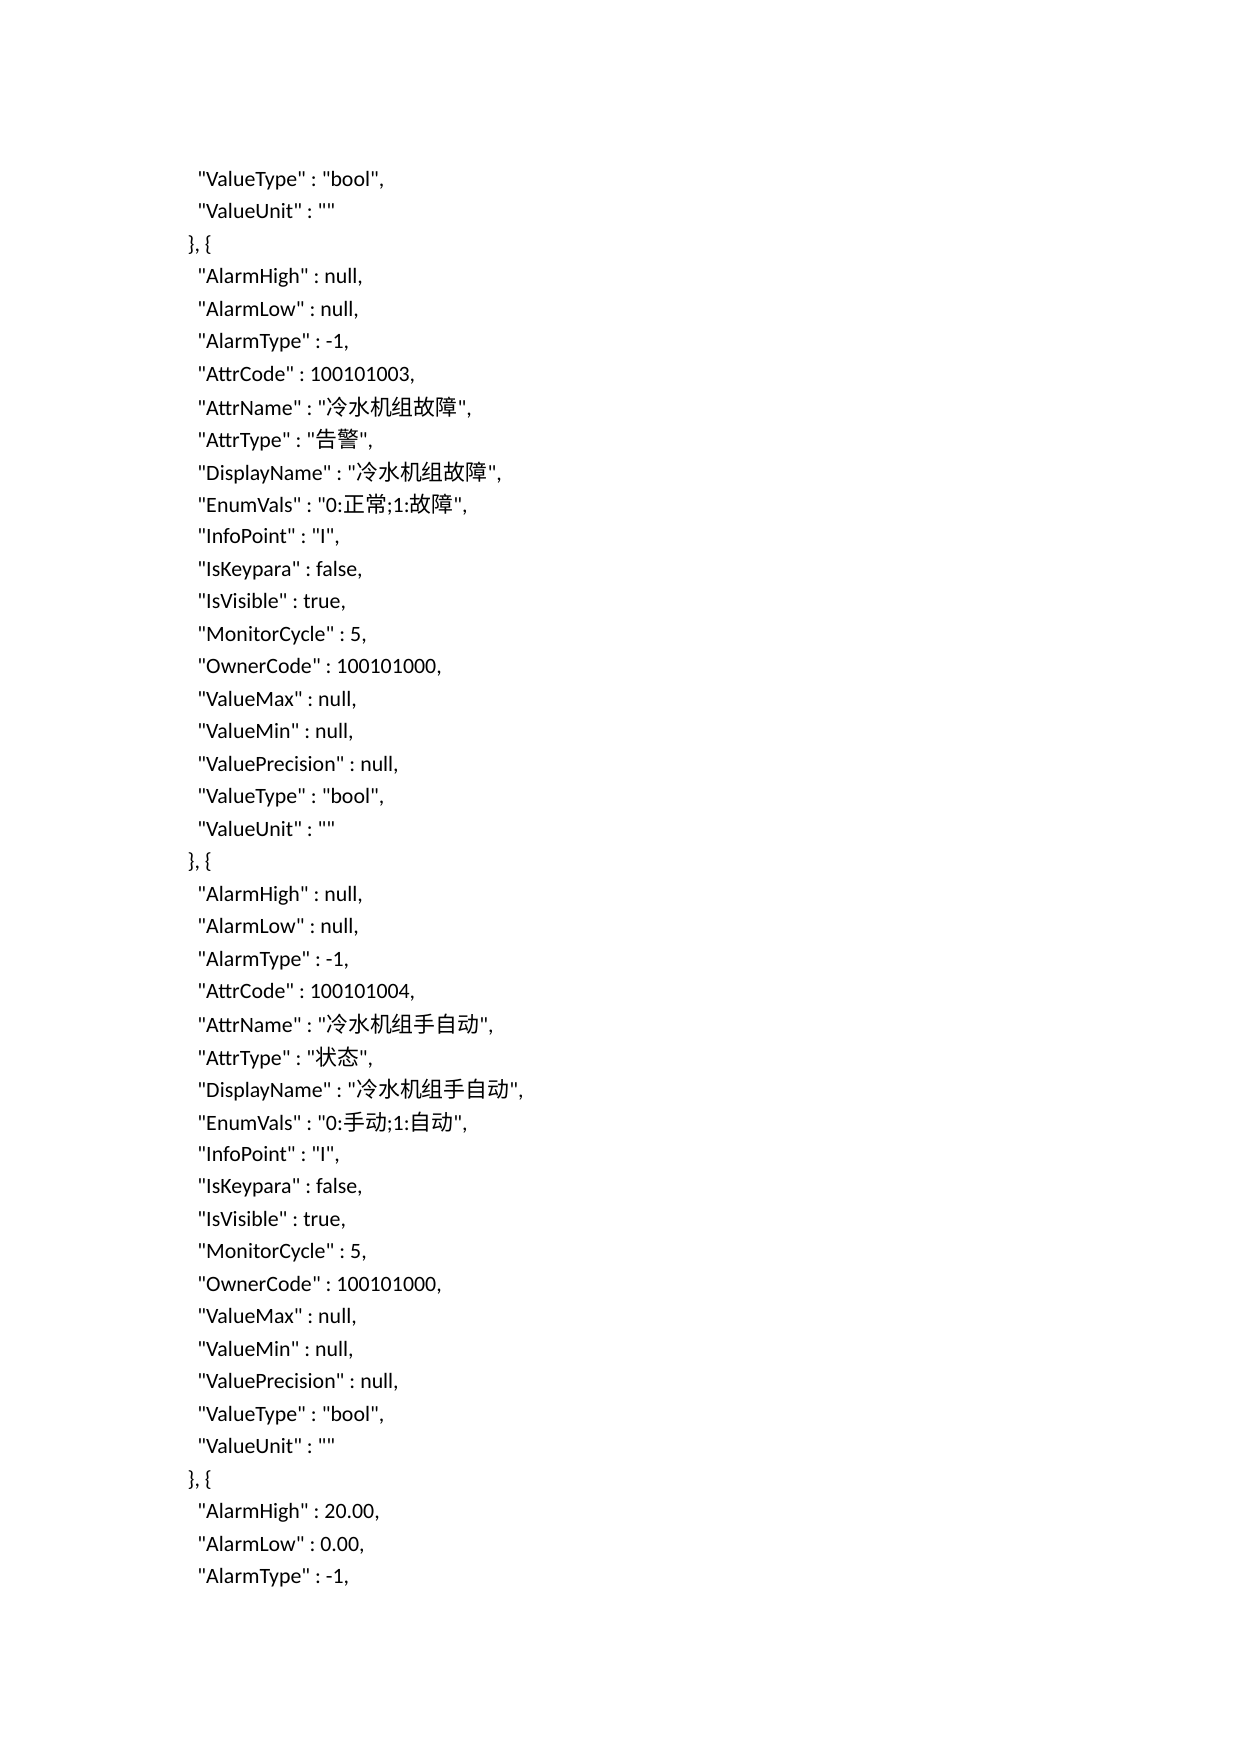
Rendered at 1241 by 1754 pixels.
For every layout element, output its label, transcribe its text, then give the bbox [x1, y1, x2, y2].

text "ValuePrecision" : null, [187, 747, 1053, 779]
text "AttrName" : "冷水机组故障", [187, 389, 1053, 422]
text "InfoPoint" : "I", [187, 1137, 1053, 1169]
text "ValueUnit" : "" [187, 194, 1053, 227]
text "AlarmHigh" : null, [187, 259, 1053, 292]
text "IsKeypara" : false, [187, 1169, 1053, 1202]
text "DisplayName" : "冷水机组手自动", [187, 1072, 1053, 1104]
text "ValueUnit" : "" [187, 1429, 1053, 1462]
text "IsVisible" : true, [187, 1202, 1053, 1234]
text "DisplayName" : "冷水机组故障", [187, 454, 1053, 487]
text "AttrCode" : 100101003, [187, 357, 1053, 389]
text "AlarmLow" : 0.00, [187, 1527, 1053, 1559]
text "AttrCode" : 100101004, [187, 974, 1053, 1007]
text "OwnerCode" : 100101000, [187, 1267, 1053, 1299]
text "ValueType" : "bool", [187, 779, 1053, 812]
text "IsKeypara" : false, [187, 552, 1053, 584]
text "AttrType" : "状态", [187, 1039, 1053, 1072]
text "OwnerCode" : 100101000, [187, 649, 1053, 682]
text "ValueUnit" : "" [187, 812, 1053, 844]
text "AlarmType" : -1, [187, 1559, 1053, 1592]
text "InfoPoint" : "I", [187, 519, 1053, 552]
text "MonitorCycle" : 5, [187, 617, 1053, 649]
text }, { [187, 227, 1053, 259]
text "ValueType" : "bool", [187, 1397, 1053, 1429]
text "AttrType" : "告警", [187, 422, 1053, 454]
text "MonitorCycle" : 5, [187, 1234, 1053, 1267]
text "ValueType" : "bool", [187, 162, 1053, 194]
text "ValuePrecision" : null, [187, 1364, 1053, 1397]
text "AlarmLow" : null, [187, 909, 1053, 942]
text "ValueMin" : null, [187, 1332, 1053, 1364]
text "IsVisible" : true, [187, 584, 1053, 617]
text "ValueMax" : null, [187, 1299, 1053, 1332]
text "ValueMin" : null, [187, 714, 1053, 747]
text "AlarmHigh" : 20.00, [187, 1494, 1053, 1527]
text }, { [187, 1462, 1053, 1494]
text "AlarmType" : -1, [187, 324, 1053, 357]
text }, { [187, 844, 1053, 877]
text "AttrName" : "冷水机组手自动", [187, 1007, 1053, 1039]
text "EnumVals" : "0:正常;1:故障", [187, 487, 1053, 519]
text "AlarmHigh" : null, [187, 877, 1053, 909]
text "AlarmLow" : null, [187, 292, 1053, 324]
text "AlarmType" : -1, [187, 942, 1053, 974]
text "EnumVals" : "0:手动;1:自动", [187, 1104, 1053, 1137]
text "ValueMax" : null, [187, 682, 1053, 714]
